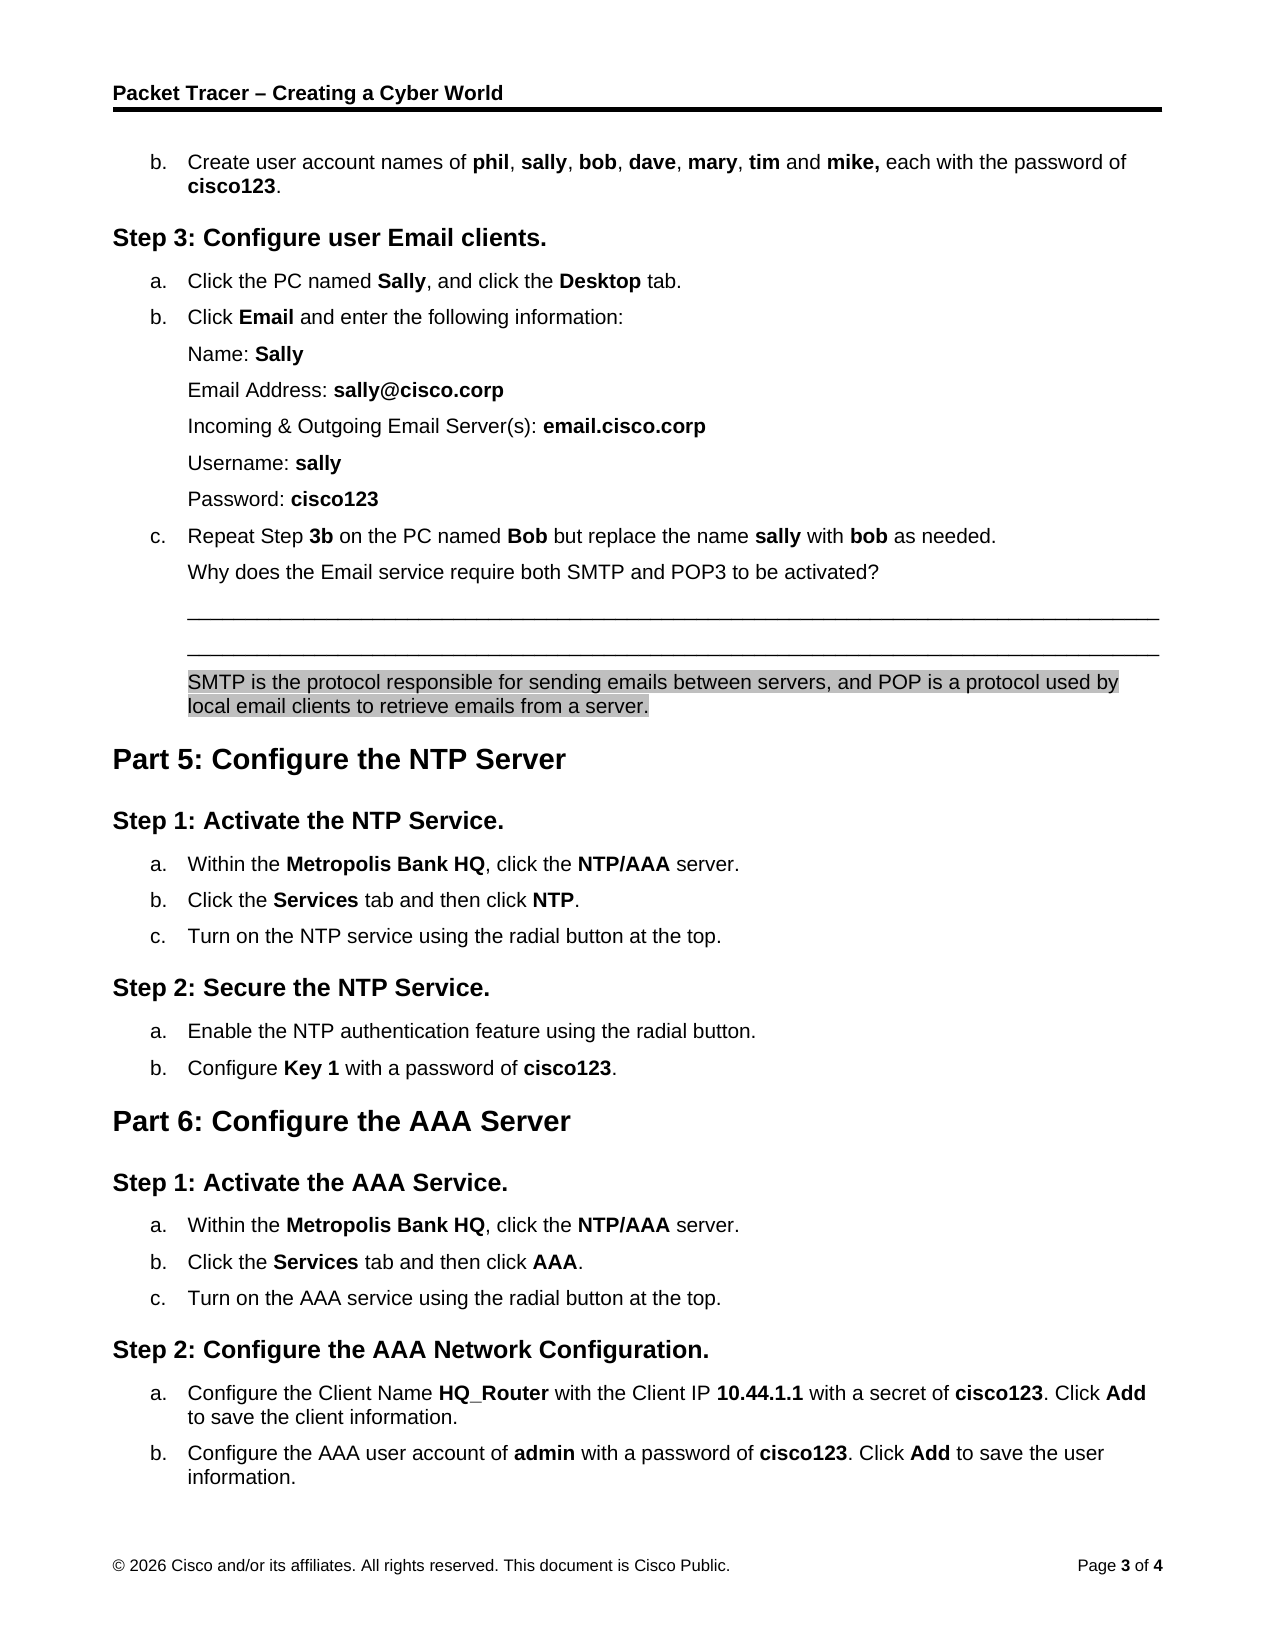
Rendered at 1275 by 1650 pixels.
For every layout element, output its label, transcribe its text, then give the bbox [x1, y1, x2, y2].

list Configure the Client Name HQ_Router with the Client IP 10.44.1.1 with a secret of cisco123. Click Add to save the client information. [150, 1381, 1162, 1429]
list Within the Metropolis Bank HQ, click the NTP/AAA server. [150, 851, 1162, 875]
list Configure the AAA user account of admin with a password of cisco123. Click Add to save the user information. [150, 1441, 1162, 1489]
text Name: Sally [187, 341, 1162, 365]
list Click the Services tab and then click AAA. [150, 1250, 1162, 1274]
list Configure Key 1 with a password of cisco123. [150, 1055, 1162, 1079]
text Username: sally [187, 451, 1162, 475]
text Password: cisco123 [187, 487, 1162, 511]
text SMTP is the protocol responsible for sending emails between servers, and POP is a protocol used by local email clients to retrieve emails from a server. [187, 669, 1162, 717]
text Activate the NTP Service. [112, 806, 1162, 835]
text Why does the Email service require both SMTP and POP3 to be activated? [187, 560, 1162, 584]
list Click the PC named Sally, and click the Desktop tab. [150, 268, 1162, 292]
list Within the Metropolis Bank HQ, click the NTP/AAA server. [150, 1213, 1162, 1237]
list Click the Services tab and then click NTP. [150, 888, 1162, 912]
text ____________________________________________________________________________________ [187, 633, 1162, 657]
text Configure the AAA Server [112, 1104, 1162, 1138]
text Activate the AAA Service. [112, 1168, 1162, 1197]
list Create user account names of phil, sally, bob, dave, mary, tim and mike, each with the password of cisco123. [150, 150, 1162, 198]
text Configure the NTP Server [112, 742, 1162, 776]
text Email Address: sally@cisco.corp [187, 378, 1162, 402]
list Repeat Step 3b on the PC named Bob but replace the name sally with bob as needed. [150, 524, 1162, 548]
text ____________________________________________________________________________________ [187, 597, 1162, 621]
list Turn on the NTP service using the radial button at the top. [150, 924, 1162, 948]
text Configure user Email clients. [112, 223, 1162, 252]
text Secure the NTP Service. [112, 973, 1162, 1002]
text Configure the AAA Network Configuration. [112, 1335, 1162, 1364]
list Click Email and enter the following information: [150, 305, 1162, 329]
list Enable the NTP authentication feature using the radial button. [150, 1019, 1162, 1043]
text Incoming & Outgoing Email Server(s): email.cisco.corp [187, 414, 1162, 438]
list Turn on the AAA service using the radial button at the top. [150, 1286, 1162, 1310]
